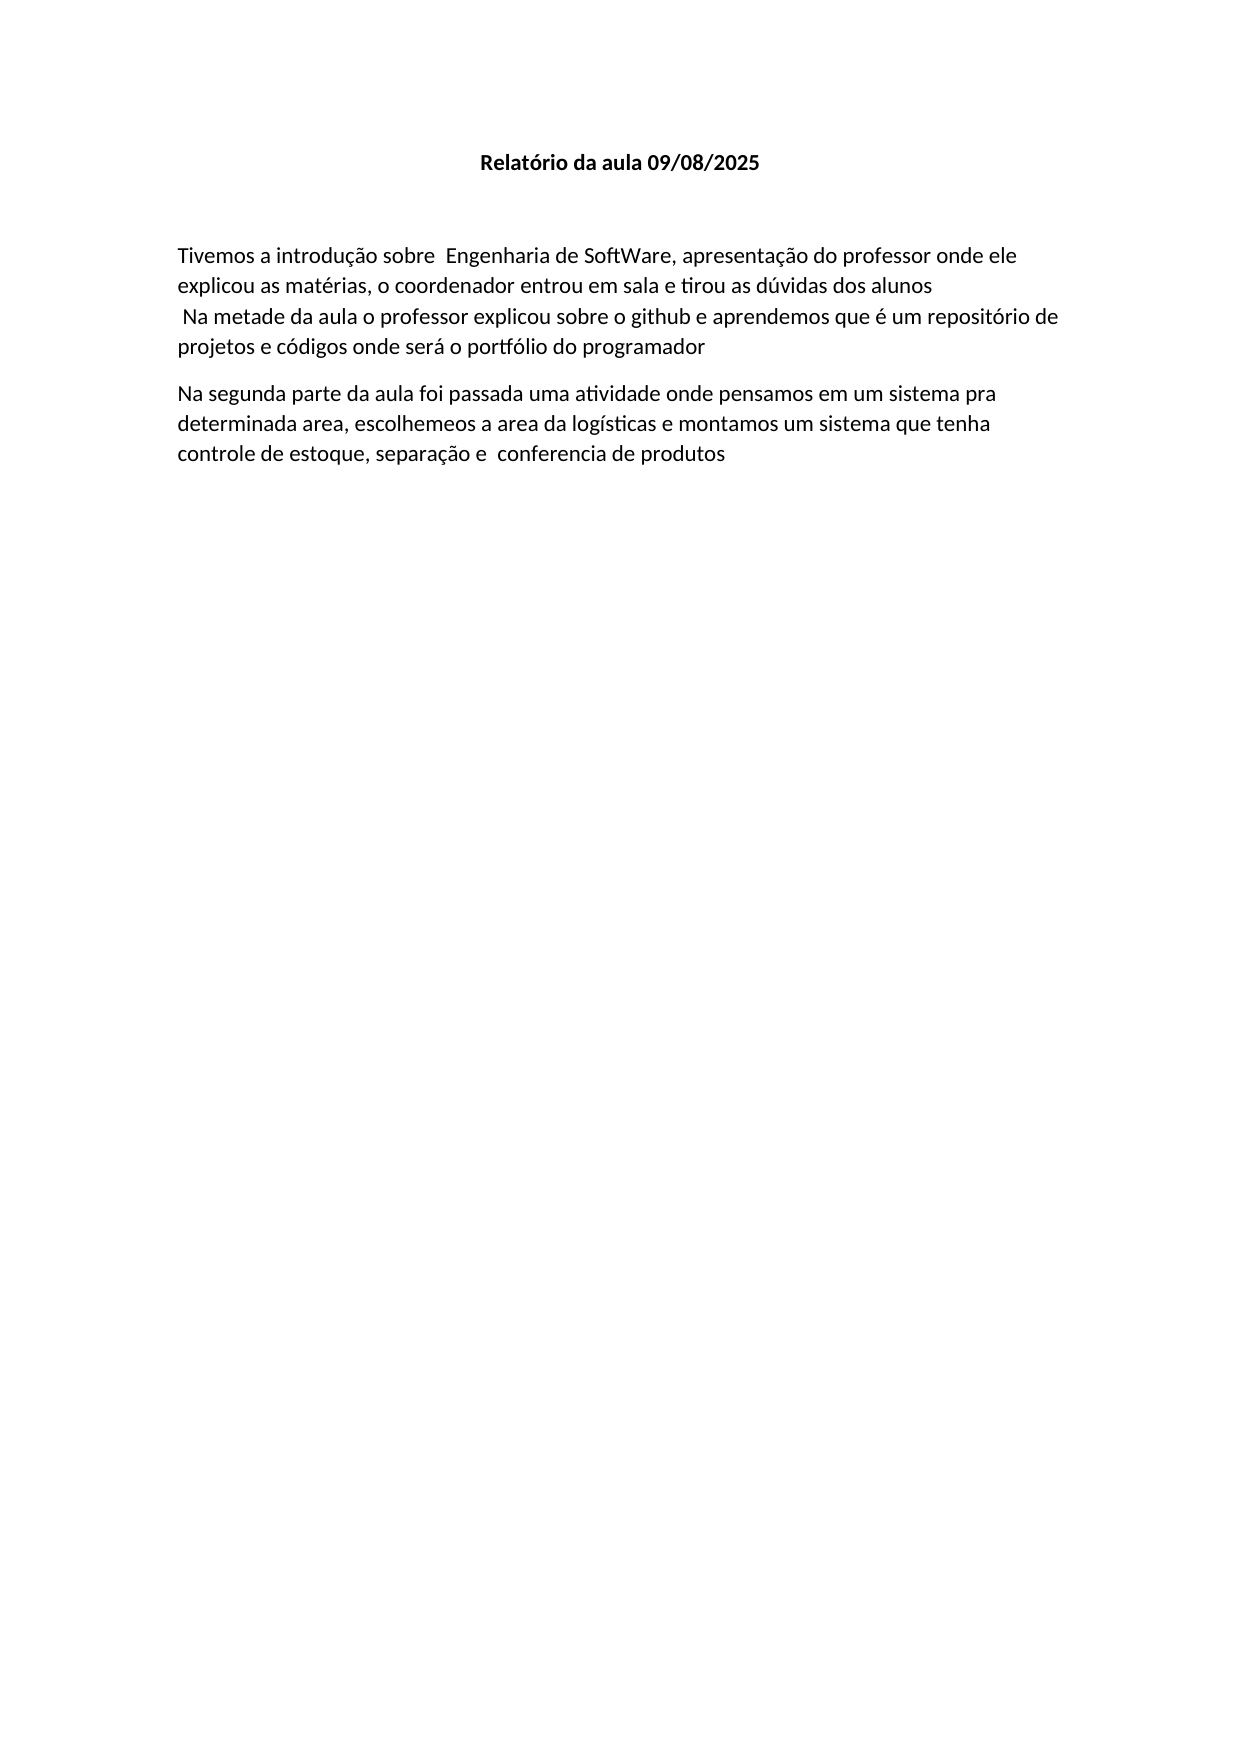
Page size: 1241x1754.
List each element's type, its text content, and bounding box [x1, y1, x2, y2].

text Relatório da aula 09/08/2025 [177, 148, 1063, 176]
text Tivemos a introdução sobre Engenharia de SoftWare, apresentação do professor onde ele explicou as matérias, o coordenador entrou em sala e tirou as dúvidas dos alunos Na metade da aula o professor explicou sobre o github e aprendemos que é um repositório de projetos e códigos onde será o portfólio do programador [177, 241, 1063, 360]
text Na segunda parte da aula foi passada uma atividade onde pensamos em um sistema pra determinada area, escolhemeos a area da logísticas e montamos um sistema que tenha controle de estoque, separação e conferencia de produtos [177, 379, 1063, 467]
